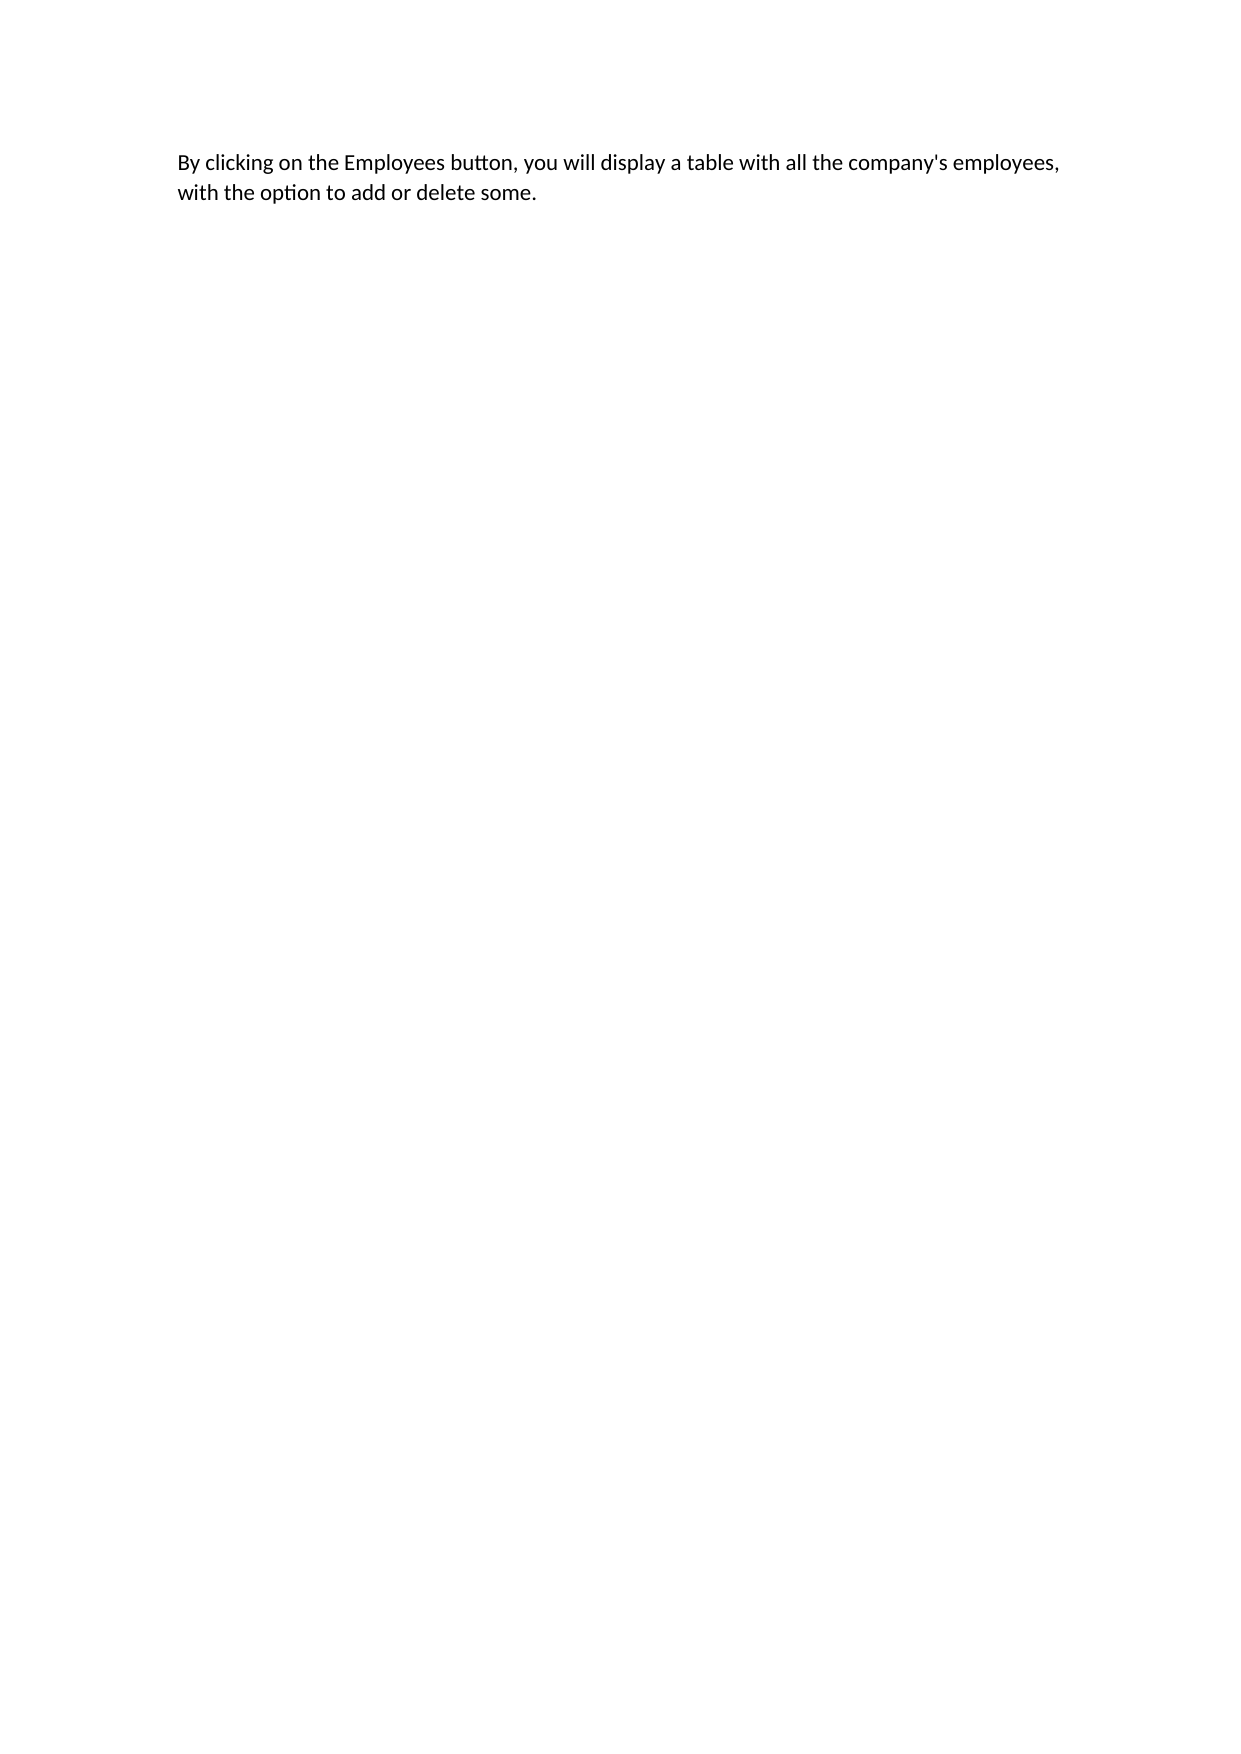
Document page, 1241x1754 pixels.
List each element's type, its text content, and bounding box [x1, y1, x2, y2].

text By clicking on the Employees button, you will display a table with all the company's employees, with the option to add or delete some. [177, 148, 1063, 206]
